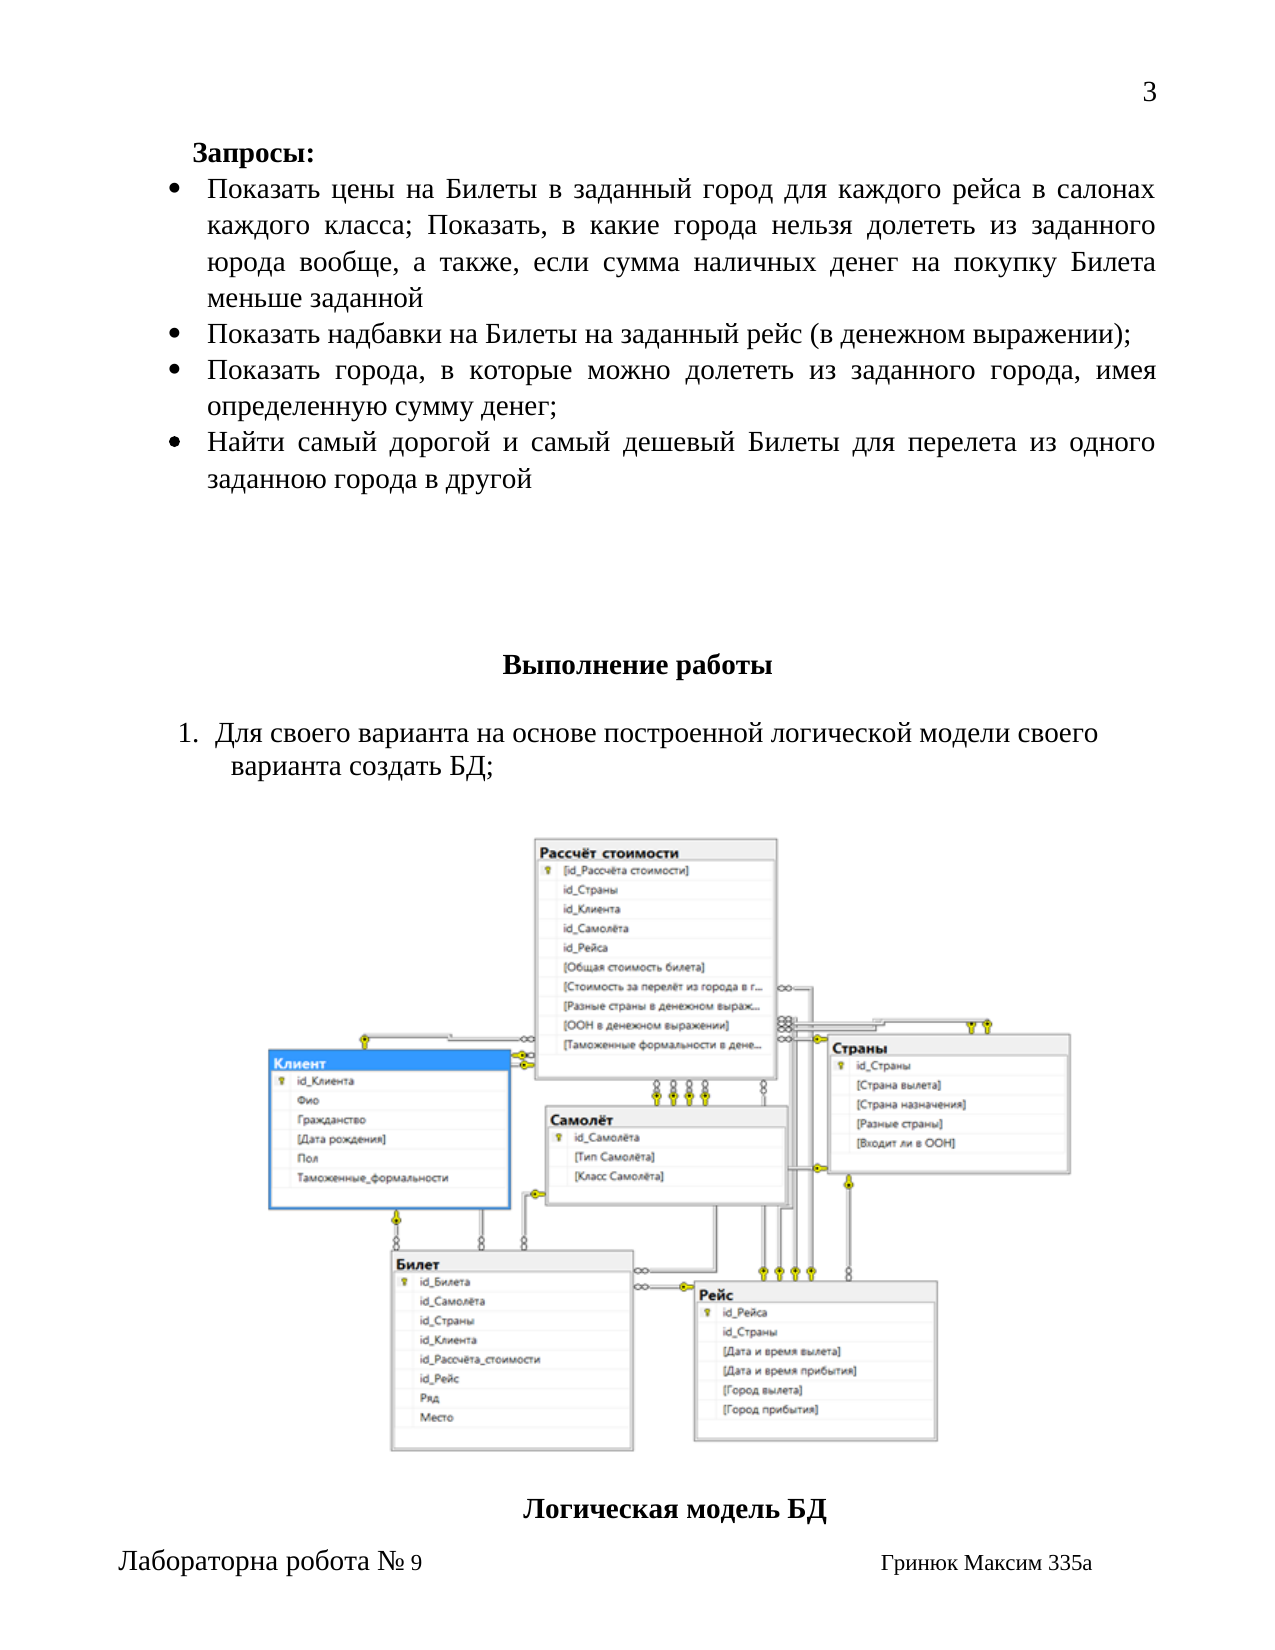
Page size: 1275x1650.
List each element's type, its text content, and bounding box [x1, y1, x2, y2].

text Выполнение работы [118, 647, 1157, 681]
picture [267, 832, 1086, 1463]
text Запросы: [118, 135, 1157, 169]
list Показать города, в которые можно долететь из заданного города, имея определенную сумму денег; [169, 352, 1157, 422]
list Показать надбавки на Билеты на заданный рейс (в денежном выражении); [169, 316, 1157, 349]
list Для своего варианта на основе построенной логической модели своего [177, 715, 1157, 748]
list Найти самый дорогой и самый дешевый Билеты для перелета из одного заданною города в другой [169, 424, 1157, 494]
list Показать цены на Билеты в заданный город для каждого рейса в салонах каждого класса; Показать, в какие города нельзя долететь из заданного юрода вообще, а также, если сумма наличных денег на покупку Билета меньше заданной [169, 171, 1157, 313]
list варианта создать БД; [231, 748, 1157, 782]
